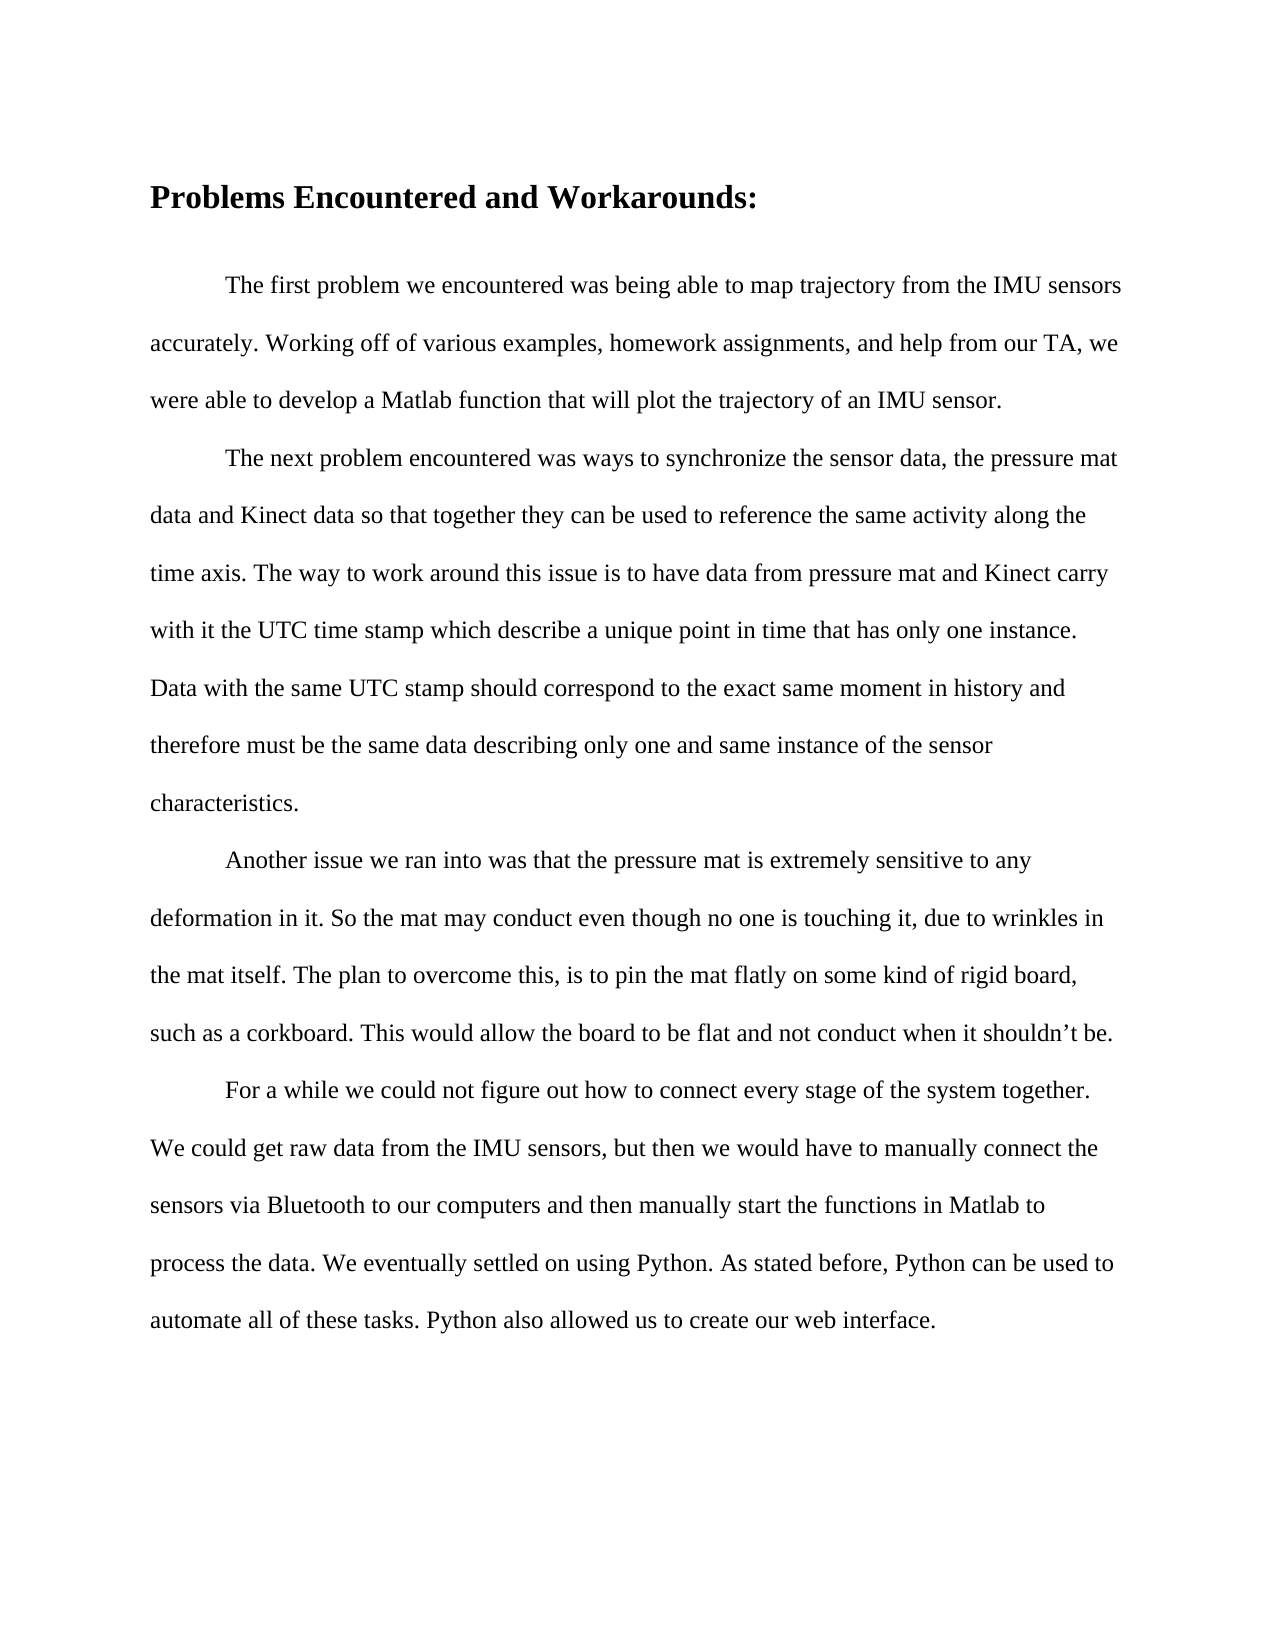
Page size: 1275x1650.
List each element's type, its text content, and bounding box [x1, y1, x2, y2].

text For a while we could not figure out how to connect every stage of the system together. We could get raw data from the IMU sensors, but then we would have to manually connect the sensors via Bluetooth to our computers and then manually start the functions in Matlab to process the data. We eventually settled on using Python. As stated before, Python can be used to automate all of these tasks. Python also allowed us to create our web interface. [150, 1075, 1125, 1334]
text The next problem encountered was ways to synchronize the sensor data, the pressure mat data and Kinect data so that together they can be used to reference the same activity along the time axis. The way to work around this issue is to have data from pressure mat and Kinect carry with it the UTC time stamp which describe a unique point in time that has only one instance. Data with the same UTC stamp should correspond to the exact same moment in history and therefore must be the same data describing only one and same instance of the sensor characteristics. [150, 443, 1125, 817]
text Another issue we ran into was that the pressure mat is extremely sensitive to any deformation in it. So the mat may conduct even though no one is touching it, due to wrinkles in the mat itself. The plan to overcome this, is to pin the mat flatly on some kind of rigid board, such as a corkboard. This would allow the board to be flat and not conduct when it shouldn’t be. [150, 845, 1125, 1047]
subtitle Problems Encountered and Workarounds: [150, 177, 1125, 215]
text The first problem we encountered was being able to map trajectory from the IMU sensors accurately. Working off of various examples, homework assignments, and help from our TA, we were able to develop a Matlab function that will plot the trajectory of an IMU sensor. [150, 270, 1125, 414]
